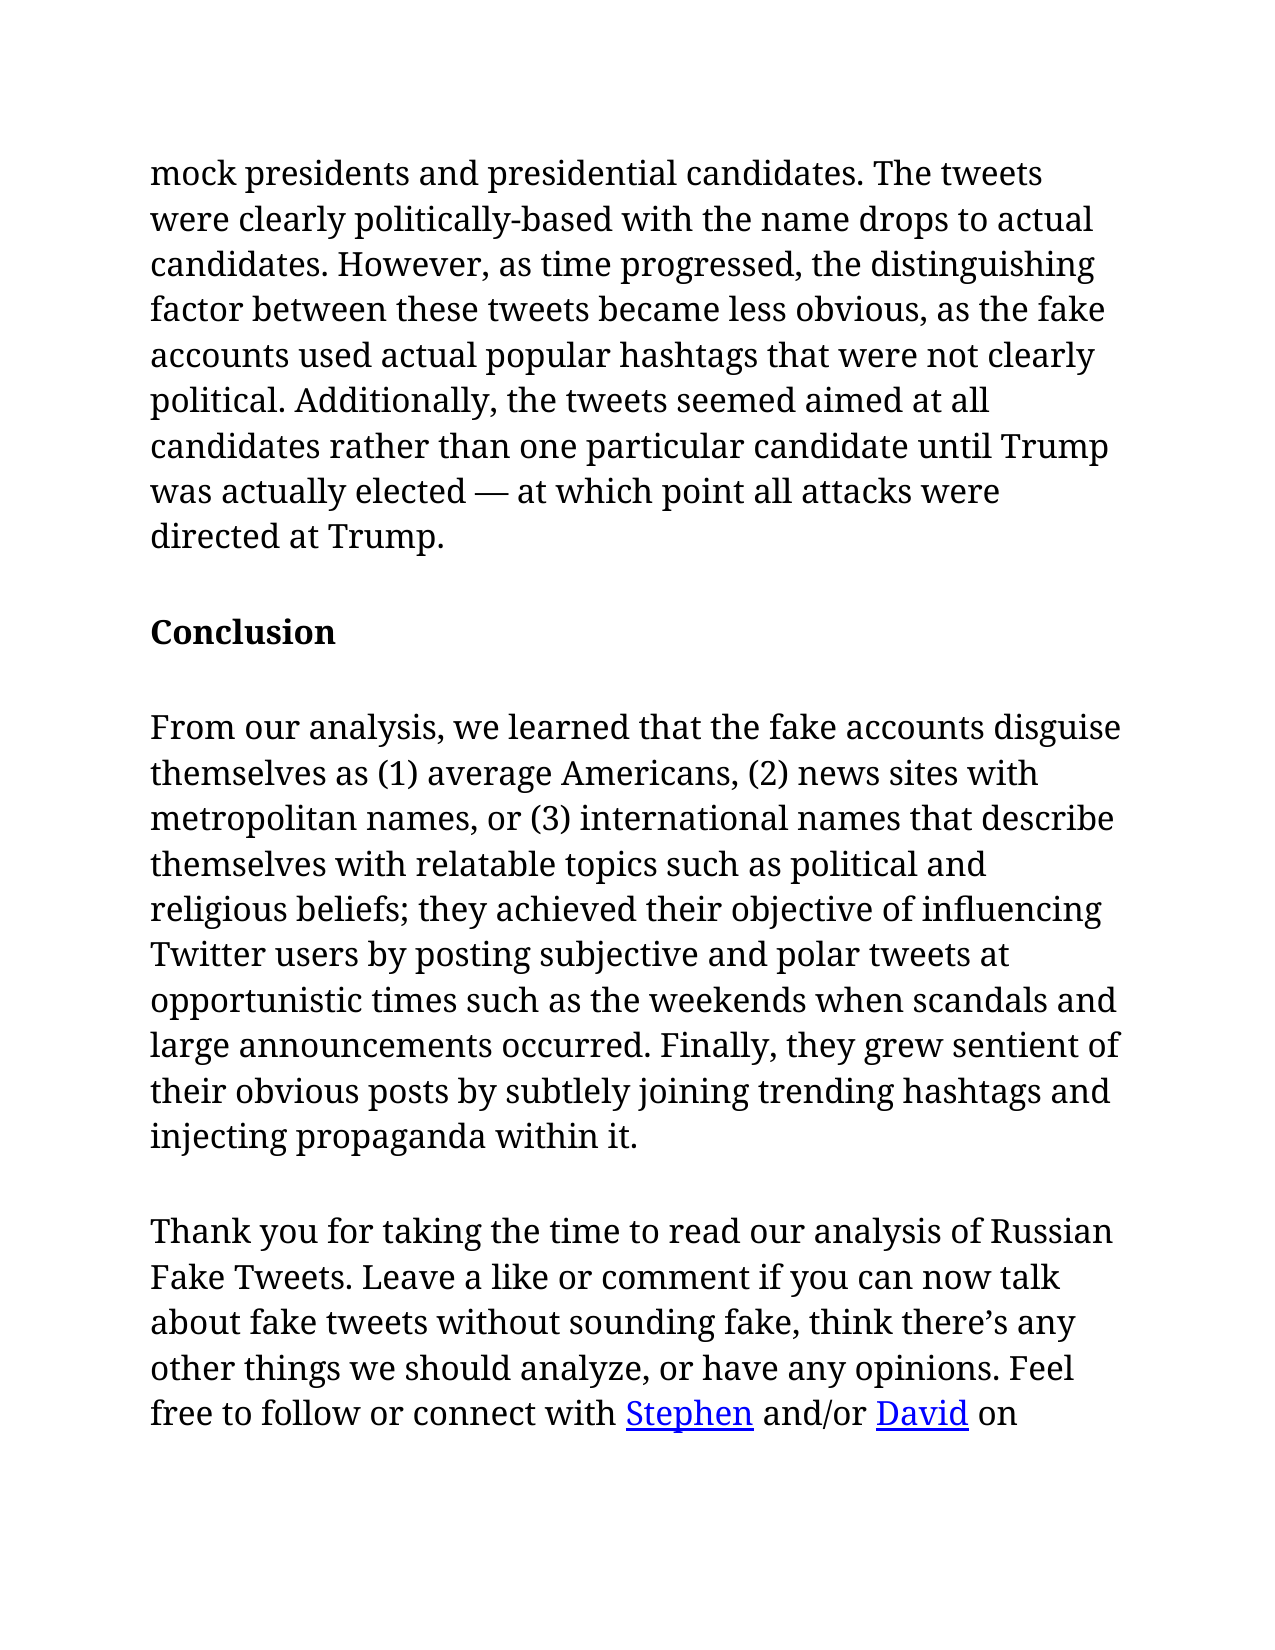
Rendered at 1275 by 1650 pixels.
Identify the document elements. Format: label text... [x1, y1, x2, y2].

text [150, 150, 1125, 559]
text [150, 1208, 1125, 1435]
text Conclusion [150, 609, 1125, 654]
text From our analysis, we learned that the fake accounts disguise themselves as (1) average Americans, (2) news sites with metropolitan names, or (3) international names that describe themselves with relatable topics such as political and religious beliefs; they achieved their objective of influencing Twitter users by posting subjective and polar tweets at opportunistic times such as the weekends when scandals and large announcements occurred. Finally, they grew sentient of their obvious posts by subtlely joining trending hashtags and injecting propaganda within it. [150, 704, 1125, 1158]
